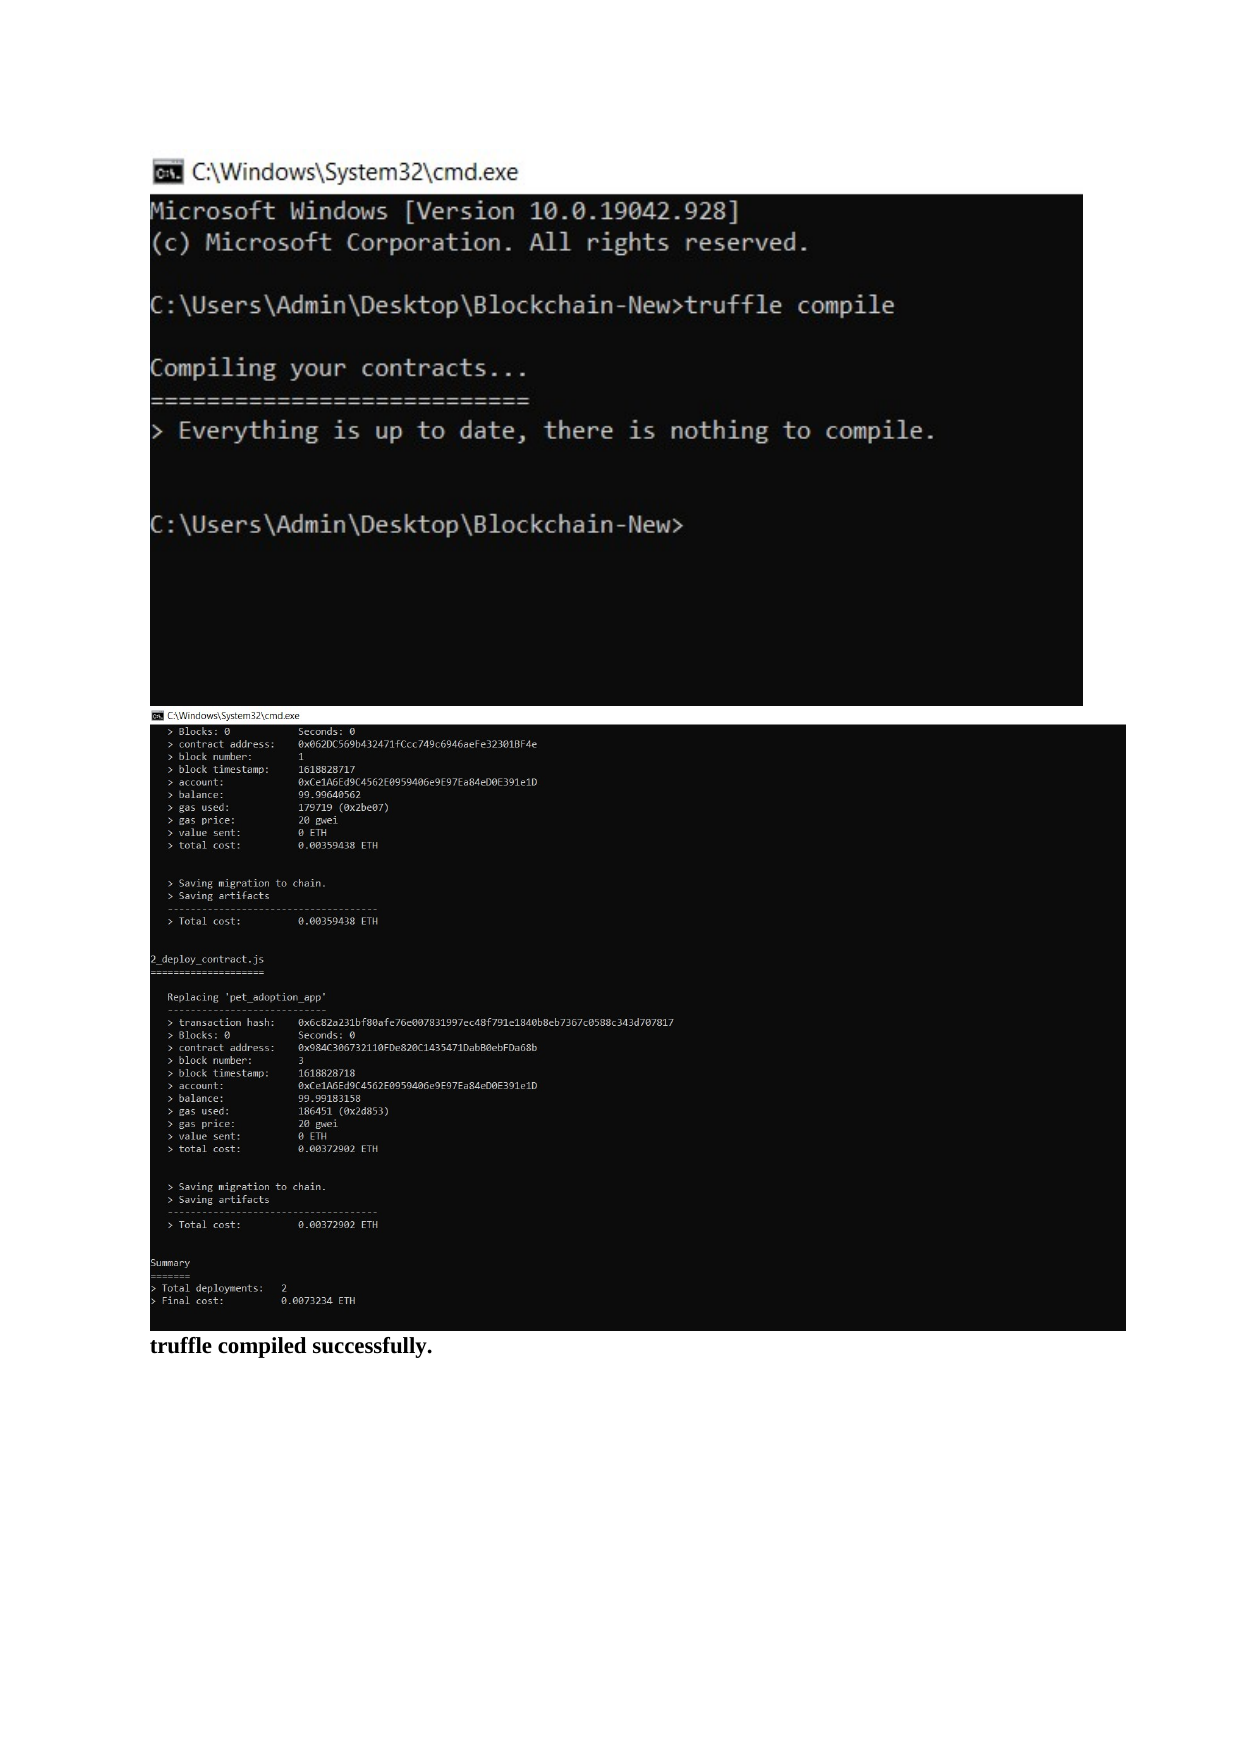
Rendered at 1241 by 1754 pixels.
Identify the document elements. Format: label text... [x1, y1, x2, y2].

picture [150, 149, 1126, 1331]
text truffle compiled successfully. [149, 1332, 1090, 1359]
